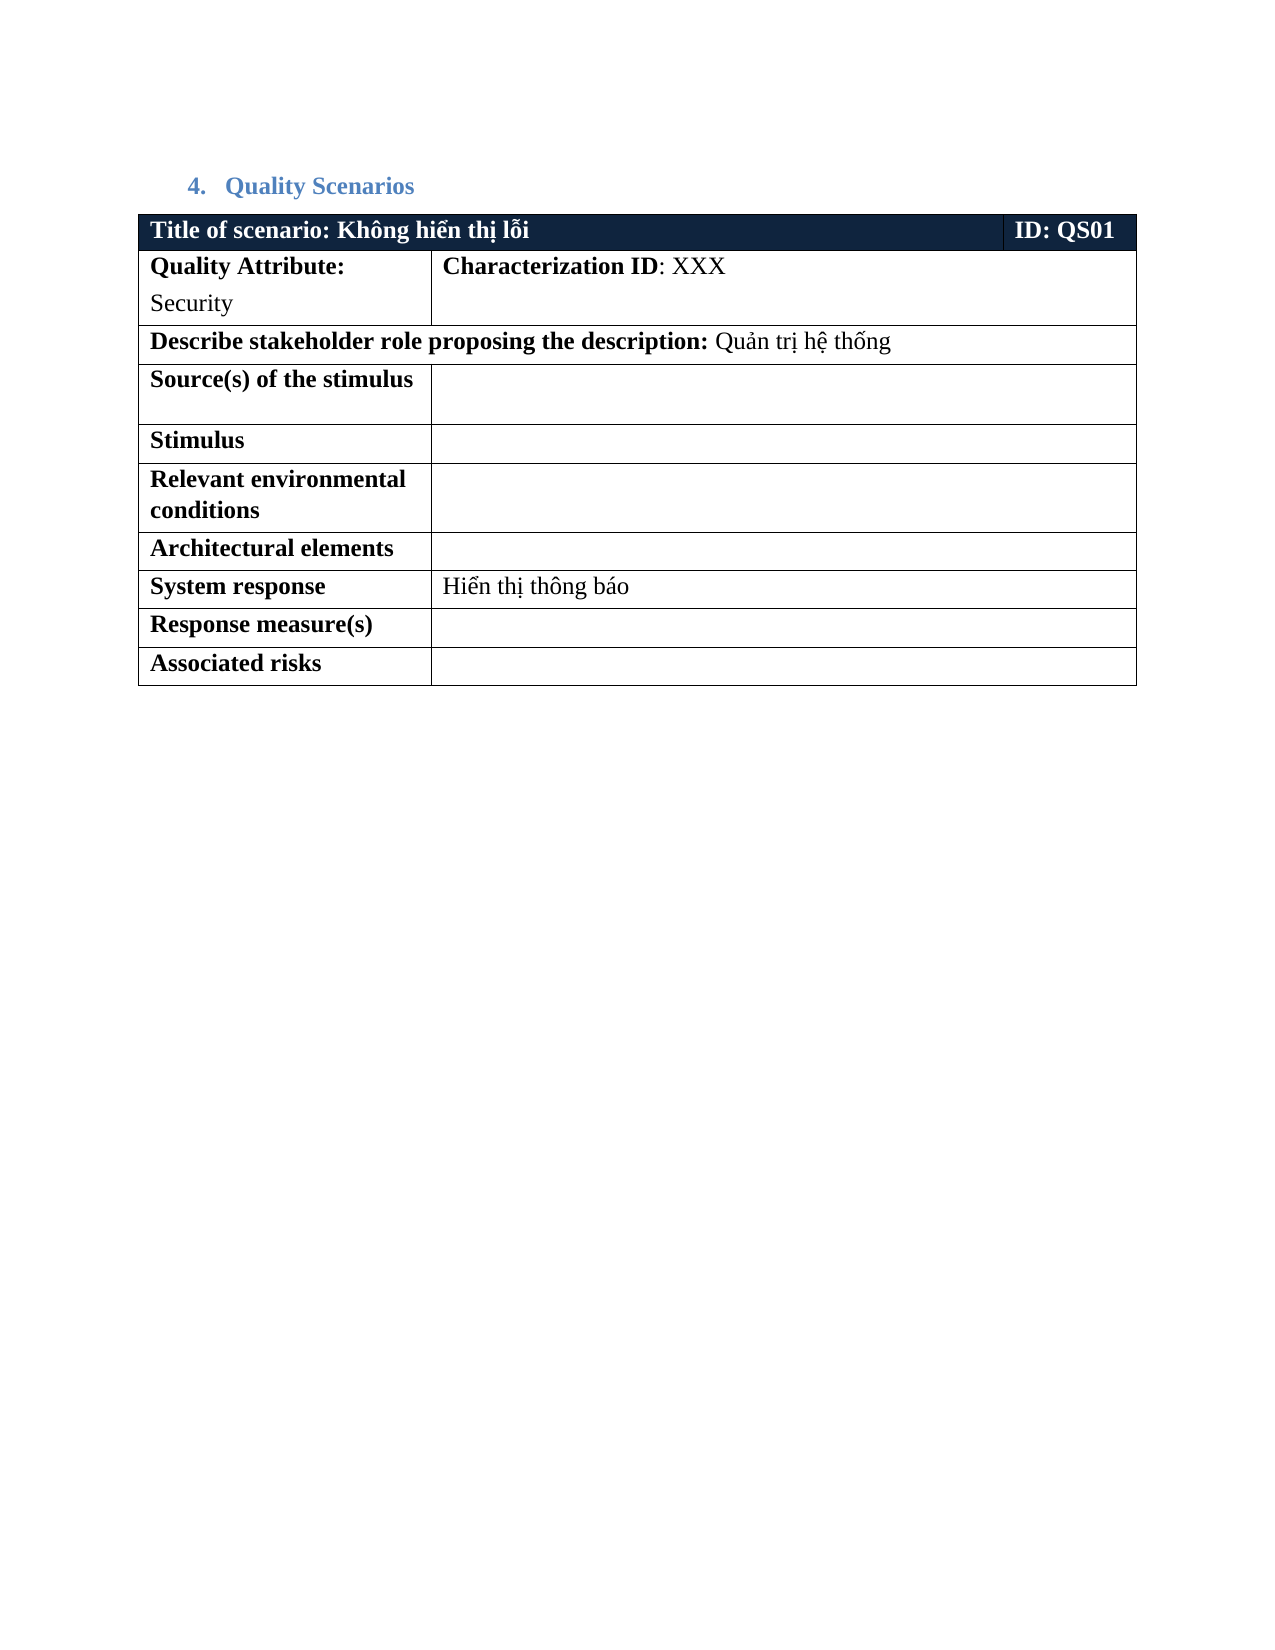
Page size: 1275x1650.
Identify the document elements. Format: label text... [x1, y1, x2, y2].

table_cell Hiển thị thông báo [432, 571, 1136, 608]
table_cell Describe stakeholder role proposing the description: Quản trị hệ thống [139, 326, 1136, 363]
table_cell [432, 609, 1136, 647]
table_cell [432, 648, 1136, 685]
subtitle Quality Scenarios [187, 171, 1125, 199]
table_cell Source(s) of the stimulus [139, 365, 431, 424]
table_header ID: QS01 [1004, 215, 1136, 250]
table_cell [432, 425, 1136, 463]
table_cell Stimulus [139, 425, 431, 463]
table_cell Quality Attribute: Security [139, 251, 431, 325]
table_header Title of scenario: Không hiển thị lỗi [139, 215, 1003, 250]
table_cell Architectural elements [139, 533, 431, 570]
table_cell Relevant environmental conditions [139, 464, 431, 532]
table_cell System response [139, 571, 431, 608]
table_cell [432, 533, 1136, 570]
table_cell Response measure(s) [139, 609, 431, 647]
table_cell Associated risks [139, 648, 431, 685]
table_cell [432, 365, 1136, 424]
table_cell Characterization ID: XXX [432, 251, 1136, 325]
table_cell [432, 464, 1136, 532]
